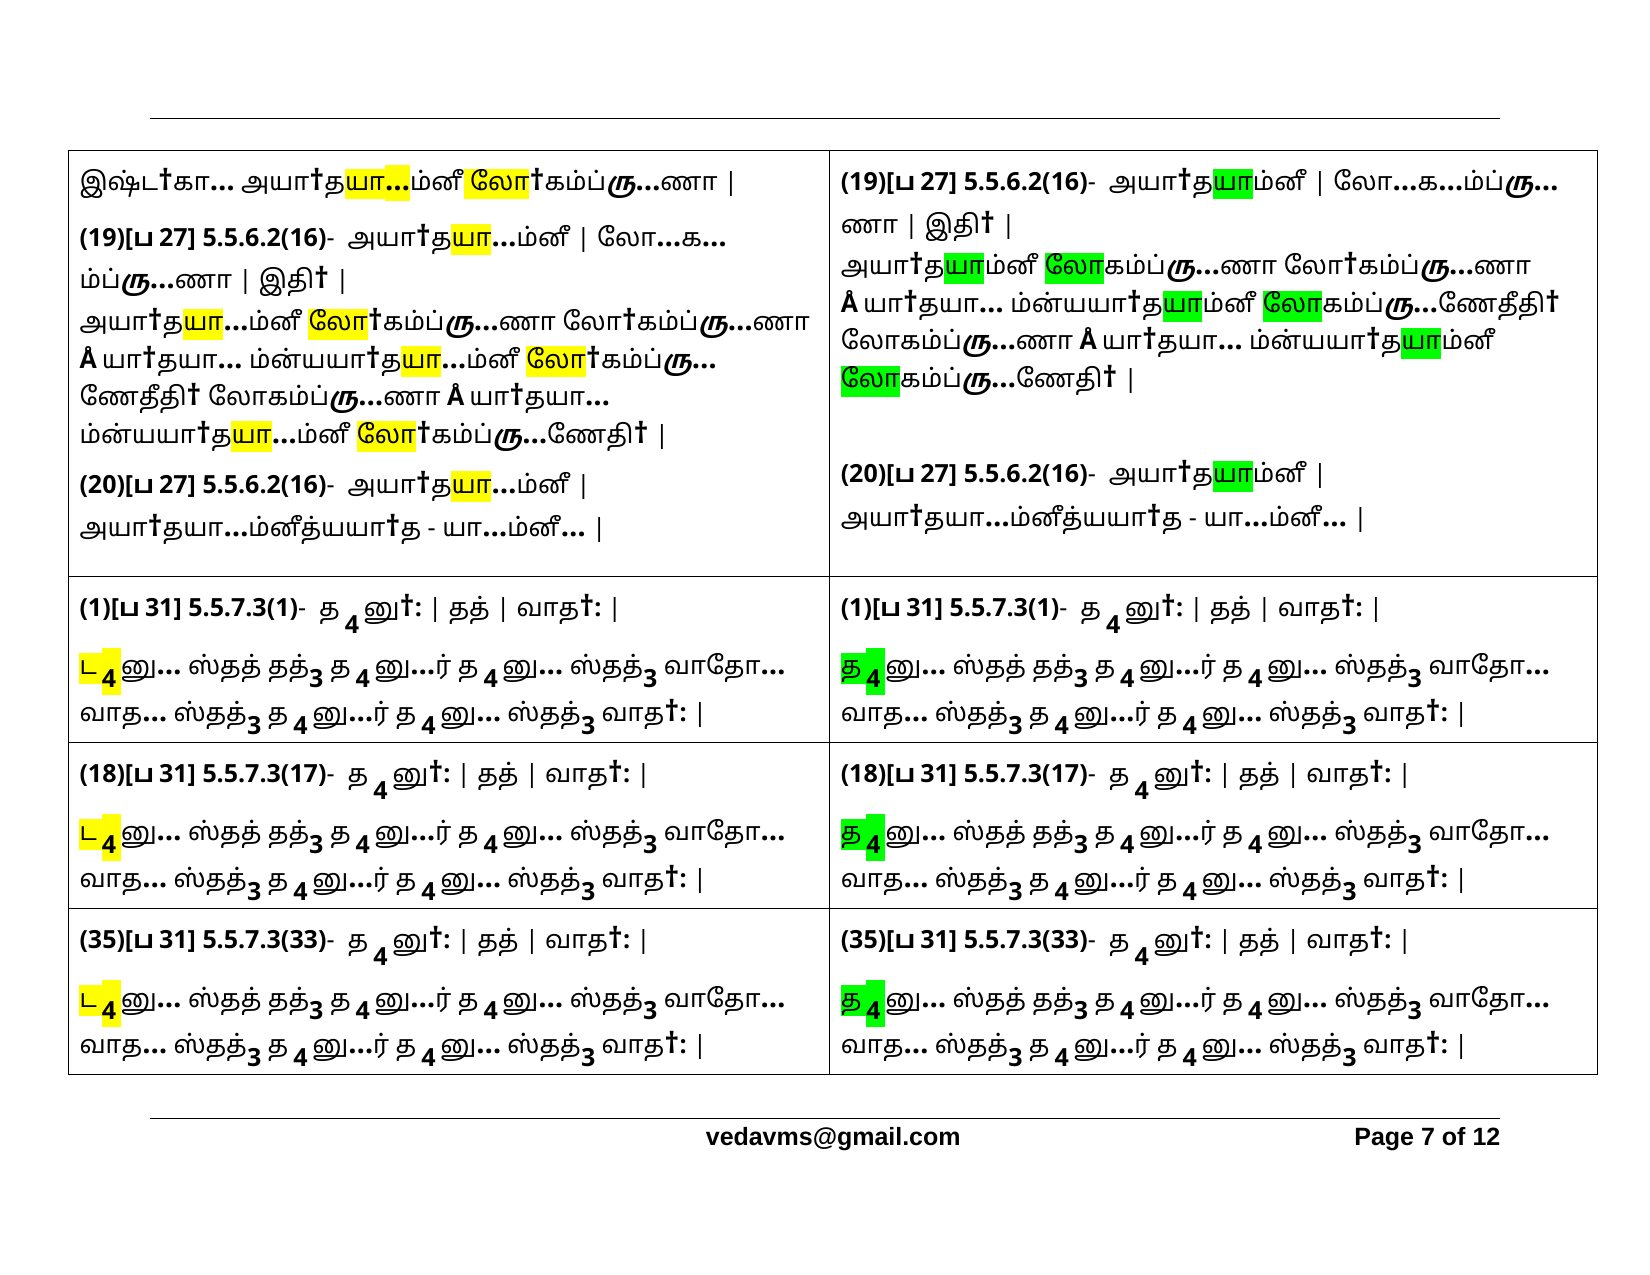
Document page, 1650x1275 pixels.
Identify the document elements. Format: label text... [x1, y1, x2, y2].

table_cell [69, 151, 829, 576]
table_cell (35)[ப31] 5.5.7.3(33)- த4னு†: | தத் | வாத†: | த4னு… ஸ்தத் தத்3 த4னு…ர் த4னு… ஸ்தத்3 வாதோ… வாத… ஸ்தத்3 த4னு…ர் த4னு… ஸ்தத்3 வாத†: | [830, 909, 1597, 1074]
table_cell (1)[ப31] 5.5.7.3(1)- த4னு†: | தத் | வாத†: | ட4னு… ஸ்தத் தத்3 த4னு…ர் த4னு… ஸ்தத்3 வாதோ… வாத… ஸ்தத்3 த4னு…ர் த4னு… ஸ்தத்3 வாத†: | [69, 577, 829, 742]
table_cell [830, 151, 1597, 576]
table_cell (1)[ப31] 5.5.7.3(1)- த4னு†: | தத் | வாத†: | த4னு… ஸ்தத் தத்3 த4னு…ர் த4னு… ஸ்தத்3 வாதோ… வாத… ஸ்தத்3 த4னு…ர் த4னு… ஸ்தத்3 வாத†: | [830, 577, 1597, 742]
table_cell (18)[ப31] 5.5.7.3(17)- த4னு†: | தத் | வாத†: | த4னு… ஸ்தத் தத்3 த4னு…ர் த4னு… ஸ்தத்3 வாதோ… வாத… ஸ்தத்3 த4னு…ர் த4னு… ஸ்தத்3 வாத†: | [830, 743, 1597, 908]
table_cell (35)[ப31] 5.5.7.3(33)- த4னு†: | தத் | வாத†: | ட4னு… ஸ்தத் தத்3 த4னு…ர் த4னு… ஸ்தத்3 வாதோ… வாத… ஸ்தத்3 த4னு…ர் த4னு… ஸ்தத்3 வாத†: | [69, 909, 829, 1074]
table_cell (18)[ப31] 5.5.7.3(17)- த4னு†: | தத் | வாத†: | ட4னு… ஸ்தத் தத்3 த4னு…ர் த4னு… ஸ்தத்3 வாதோ… வாத… ஸ்தத்3 த4னு…ர் த4னு… ஸ்தத்3 வாத†: | [69, 743, 829, 908]
